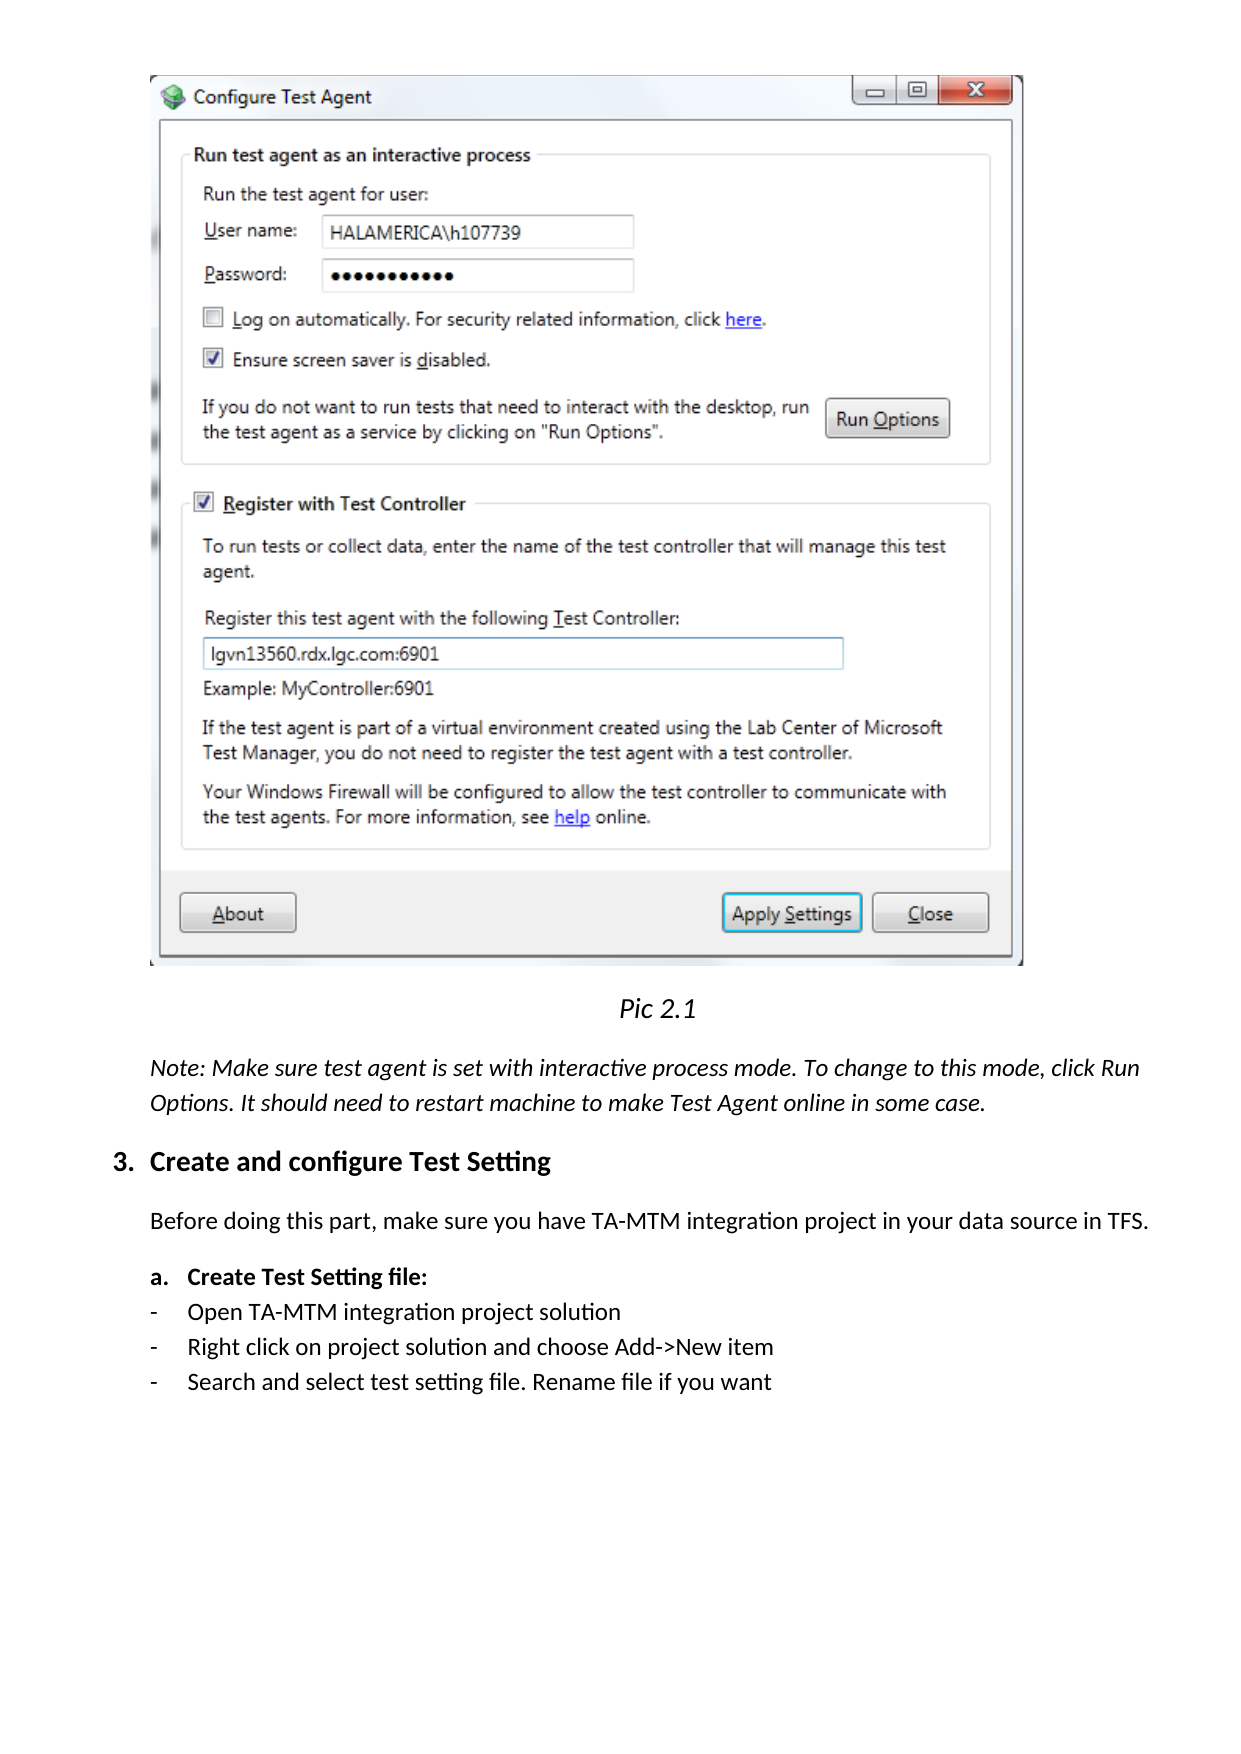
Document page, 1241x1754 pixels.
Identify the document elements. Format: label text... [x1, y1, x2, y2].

text Before doing this part, make sure you have TA-MTM integration project in your data source in TFS. [150, 1205, 1165, 1236]
picture [150, 75, 1024, 966]
text Pic 2.1 [150, 991, 1165, 1026]
text Note: Make sure test agent is set with interactive process mode. To change to this mode, click Run Options. It should need to restart machine to make Test Agent online in some case. [150, 1052, 1165, 1118]
list Open TA-MTM integration project solution [150, 1296, 1165, 1326]
list Right click on project solution and choose Add->New item [150, 1331, 1165, 1361]
list Search and select test setting file. Rename file if you want [150, 1366, 1165, 1396]
list Create Test Setting file: [150, 1261, 1165, 1291]
list Create and configure Test Setting [112, 1143, 1165, 1179]
